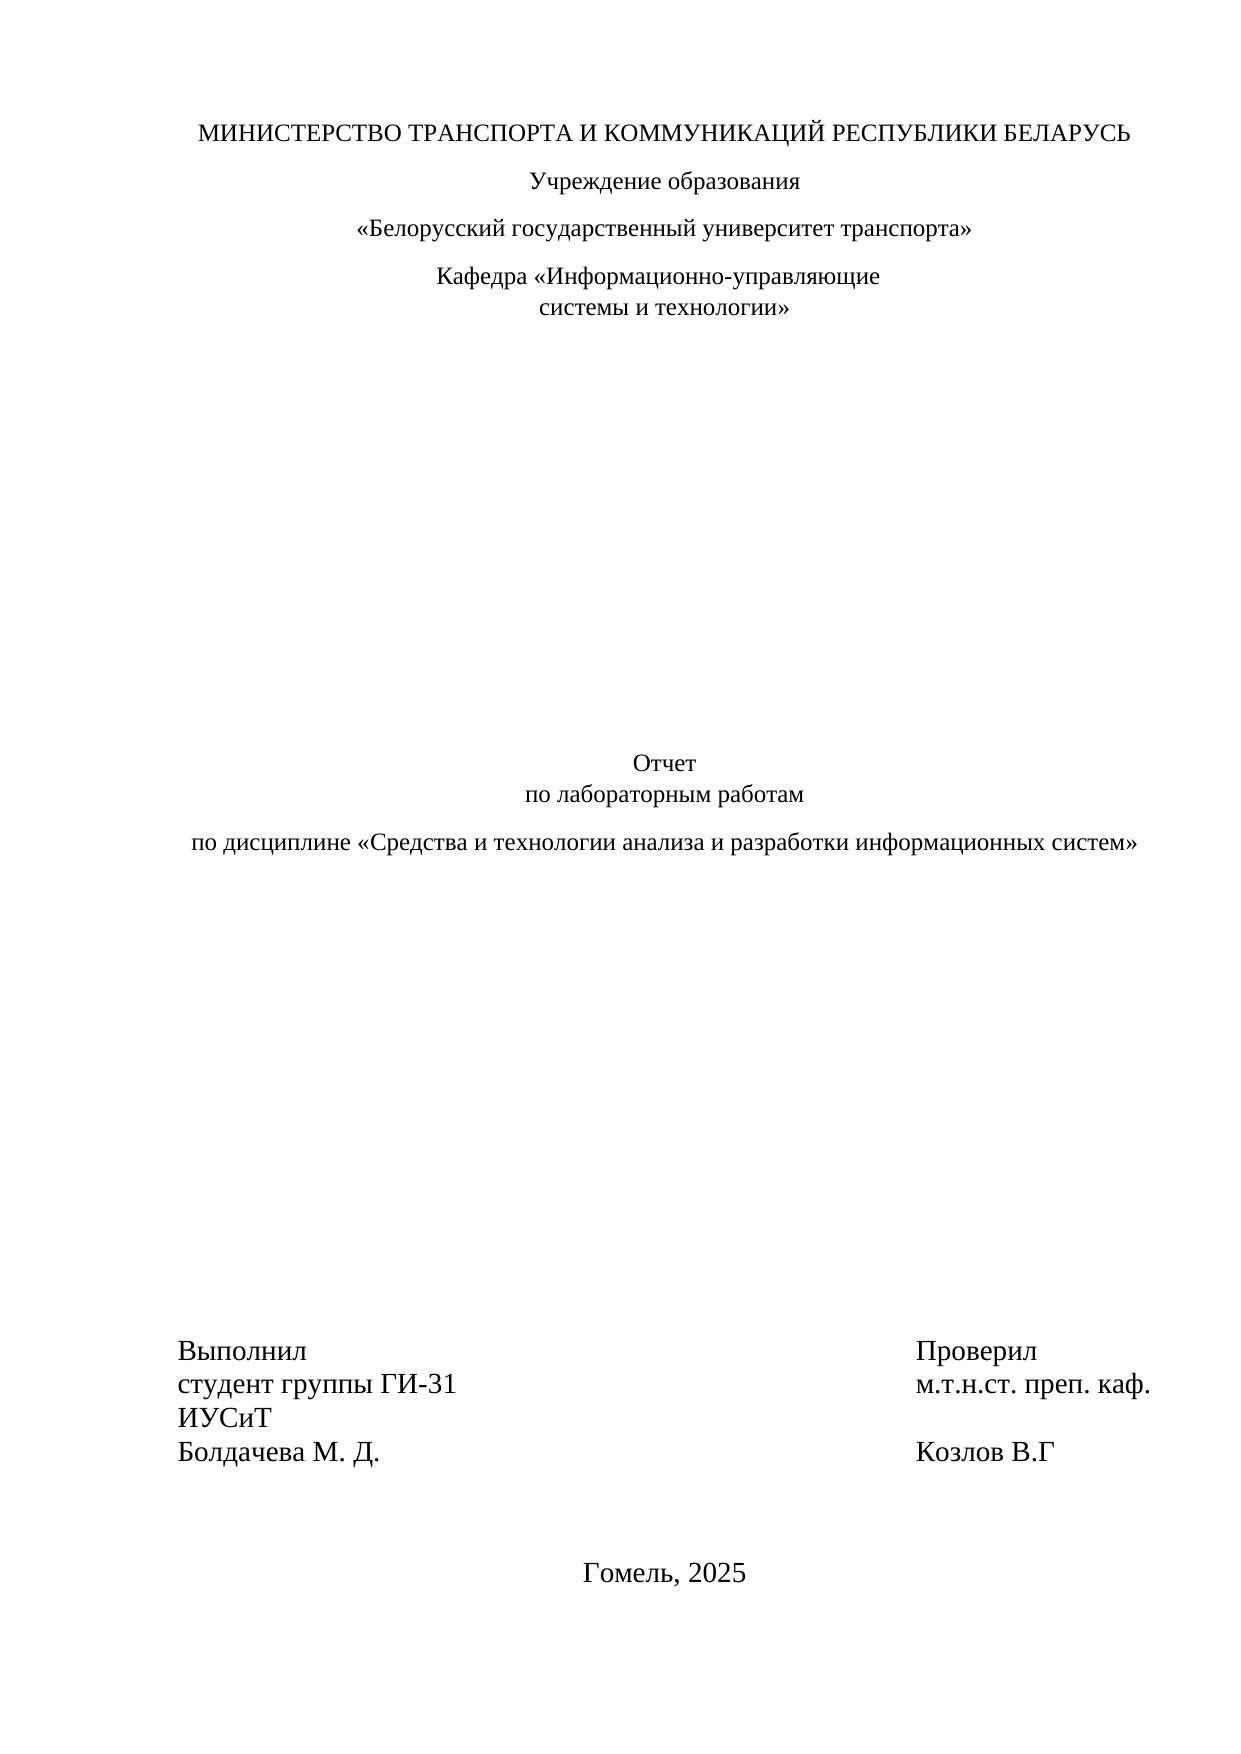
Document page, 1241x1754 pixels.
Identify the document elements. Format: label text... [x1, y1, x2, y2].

text Гомель, 2025 [177, 1555, 1152, 1588]
text Кафедра «Информационно-управляющие системы и технологии» [177, 261, 1152, 321]
text Выполнил Проверил [177, 1333, 1152, 1367]
text студент группы ГИ-31 м.т.н.ст. преп. каф. ИУСиТ [177, 1367, 1152, 1434]
text по дисциплине «Средства и технологии анализа и разработки информационных систем» [177, 827, 1152, 856]
text «Белорусский государственный университет транспорта» [177, 213, 1152, 242]
text Болдачева М. Д. Козлов В.Г [177, 1434, 1152, 1467]
text Учреждение образования [177, 166, 1152, 194]
text МИНИСТЕРСТВО ТРАНСПОРТА И КОММУНИКАЦИЙ РЕСПУБЛИКИ БЕЛАРУСЬ [177, 118, 1152, 147]
text Отчет по лабораторным работам [177, 748, 1152, 808]
